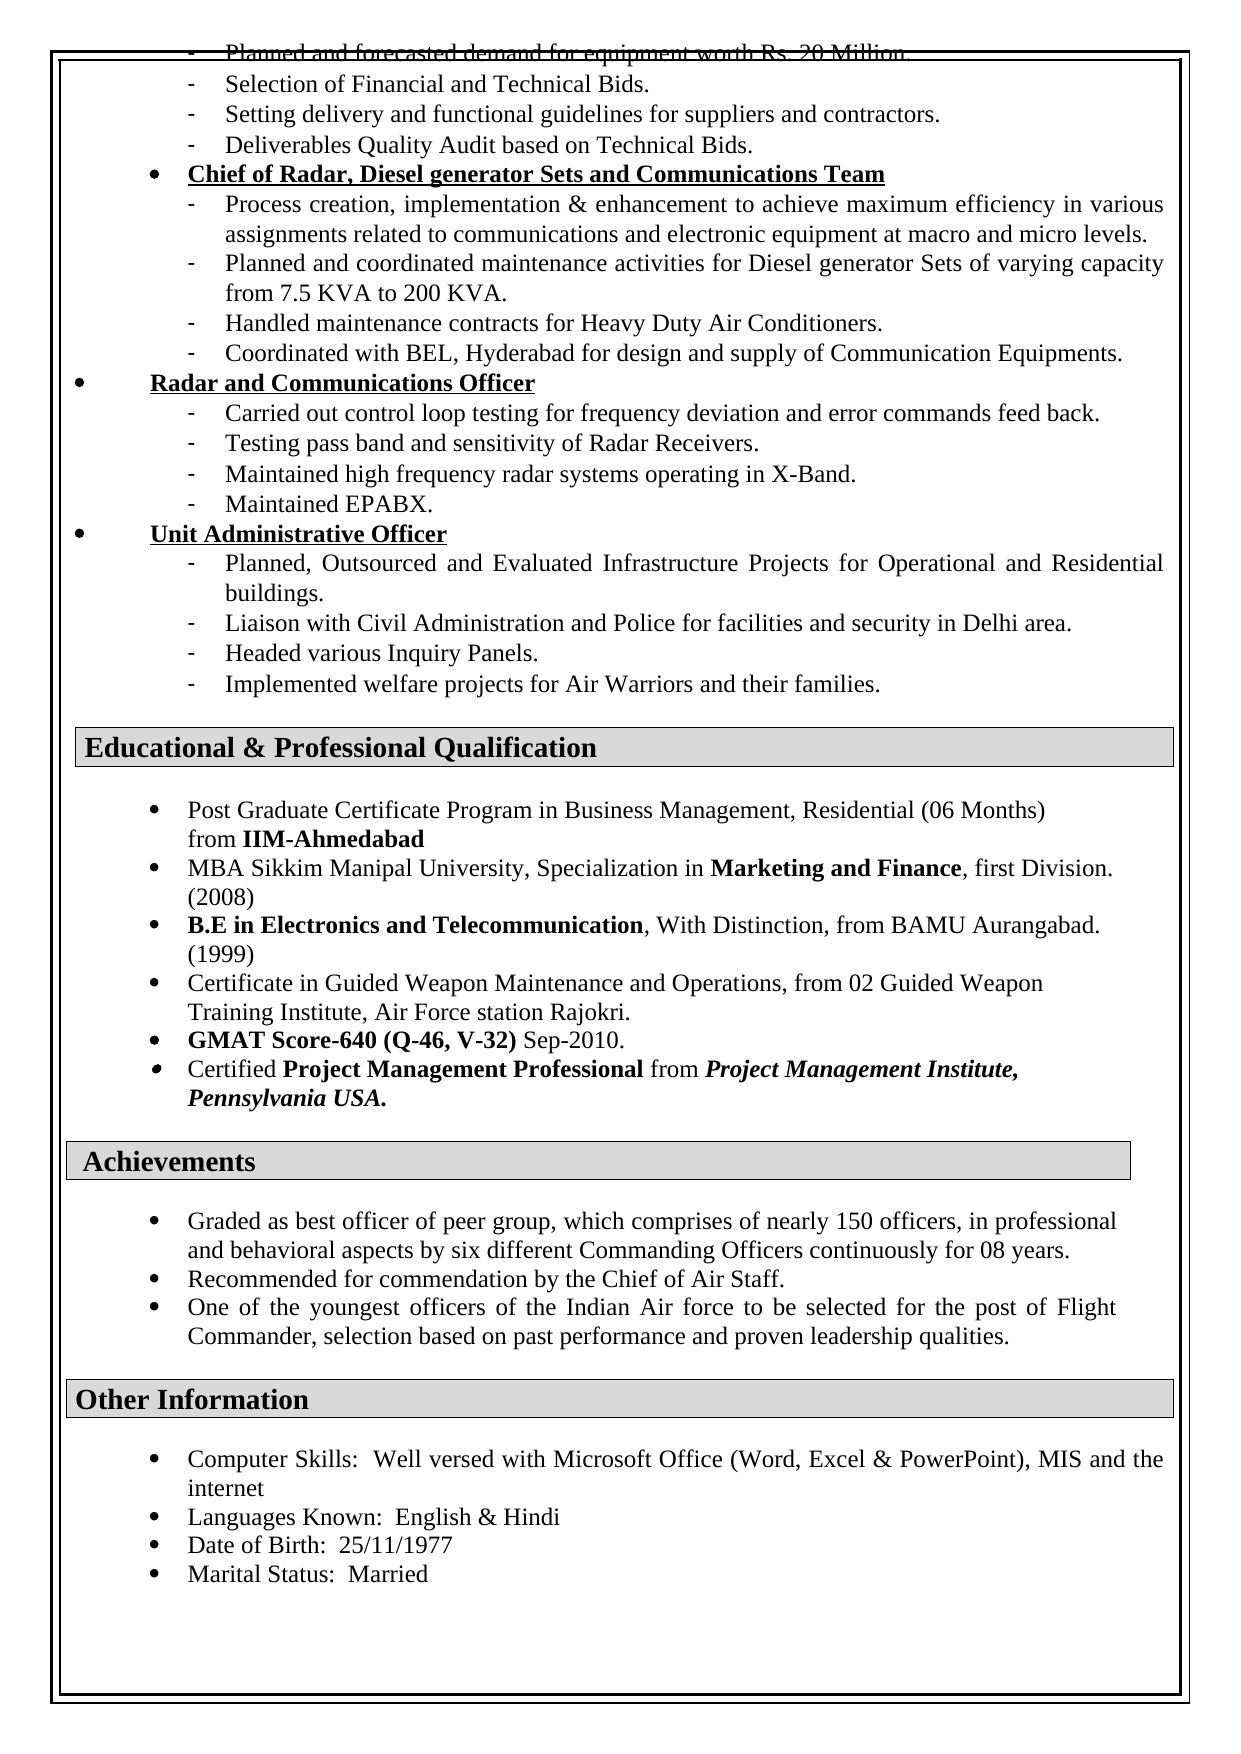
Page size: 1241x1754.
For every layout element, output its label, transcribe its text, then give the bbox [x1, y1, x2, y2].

list Recommended for commendation by the Chief of Air Staff. [150, 1264, 1118, 1292]
list Process creation, implementation & enhancement to achieve maximum efficiency in various assignments related to communications and electronic equipment at macro and micro levels. [187, 188, 1165, 248]
text Other Information [67, 1380, 1173, 1417]
list Selection of Financial and Technical Bids. [187, 68, 1165, 98]
list Radar and Communications Officer [75, 368, 1165, 397]
list Certified Project Management Professional from Project Management Institute, Pennsylvania USA. [150, 1054, 1118, 1112]
list Deliverables Quality Audit based on Technical Bids. [187, 129, 1165, 159]
list Headed various Inquiry Panels. [187, 637, 1165, 668]
list Planned and coordinated maintenance activities for Diesel generator Sets of varying capacity from 7.5 KVA to 200 KVA. [187, 248, 1165, 307]
list Unit Administrative Officer [75, 519, 1165, 547]
list Maintained EPABX. [187, 488, 1165, 519]
list Coordinated with BEL, Hyderabad for design and supply of Communication Equipments. [187, 337, 1165, 368]
text Educational & Professional Qualification [76, 728, 1173, 766]
list Computer Skills: Well versed with Microsoft Office (Word, Excel & PowerPoint), MIS and the internet [150, 1444, 1165, 1502]
list Languages Known: English & Hindi [150, 1502, 1165, 1531]
list Maintained high frequency radar systems operating in X-Band. [187, 458, 1165, 488]
list Marital Status: Married [150, 1559, 1165, 1588]
list Planned, Outsourced and Evaluated Infrastructure Projects for Operational and Residential buildings. [187, 547, 1165, 607]
list Handled maintenance contracts for Heavy Duty Air Conditioners. [187, 307, 1165, 337]
list Graded as best officer of peer group, which comprises of nearly 150 officers, in professional and behavioral aspects by six different Commanding Officers continuously for 08 years. [150, 1206, 1118, 1264]
list Liaison with Civil Administration and Police for facilities and security in Delhi area. [187, 607, 1165, 637]
list GMAT Score-640 (Q-46, V-32) Sep-2010. [150, 1026, 1118, 1054]
list Planned and forecasted demand for equipment worth Rs. 20 Million. [187, 37, 1165, 50]
list B.E in Electronics and Telecommunication, With Distinction, from BAMU Aurangabad.(1999) [150, 911, 1118, 968]
list Certificate in Guided Weapon Maintenance and Operations, from 02 Guided Weapon Training Institute, Air Force station Rajokri. [150, 968, 1118, 1026]
list Testing pass band and sensitivity of Radar Receivers. [187, 427, 1165, 458]
list Setting delivery and functional guidelines for suppliers and contractors. [187, 98, 1165, 129]
list Implemented welfare projects for Air Warriors and their families. [187, 668, 1165, 698]
list Date of Birth: 25/11/1977 [150, 1531, 1165, 1559]
list One of the youngest officers of the Indian Air force to be selected for the post of Flight Commander, selection based on past performance and proven leadership qualities. [150, 1292, 1118, 1350]
text Achievements [67, 1142, 1130, 1179]
list Carried out control loop testing for frequency deviation and error commands feed back. [187, 397, 1165, 427]
list Post Graduate Certificate Program in Business Management, Residential (06 Months) from IIM-Ahmedabad [150, 796, 1118, 853]
list Chief of Radar, Diesel generator Sets and Communications Team [150, 159, 1165, 188]
list MBA Sikkim Manipal University, Specialization in Marketing and Finance, first Division.(2008) [150, 853, 1118, 911]
